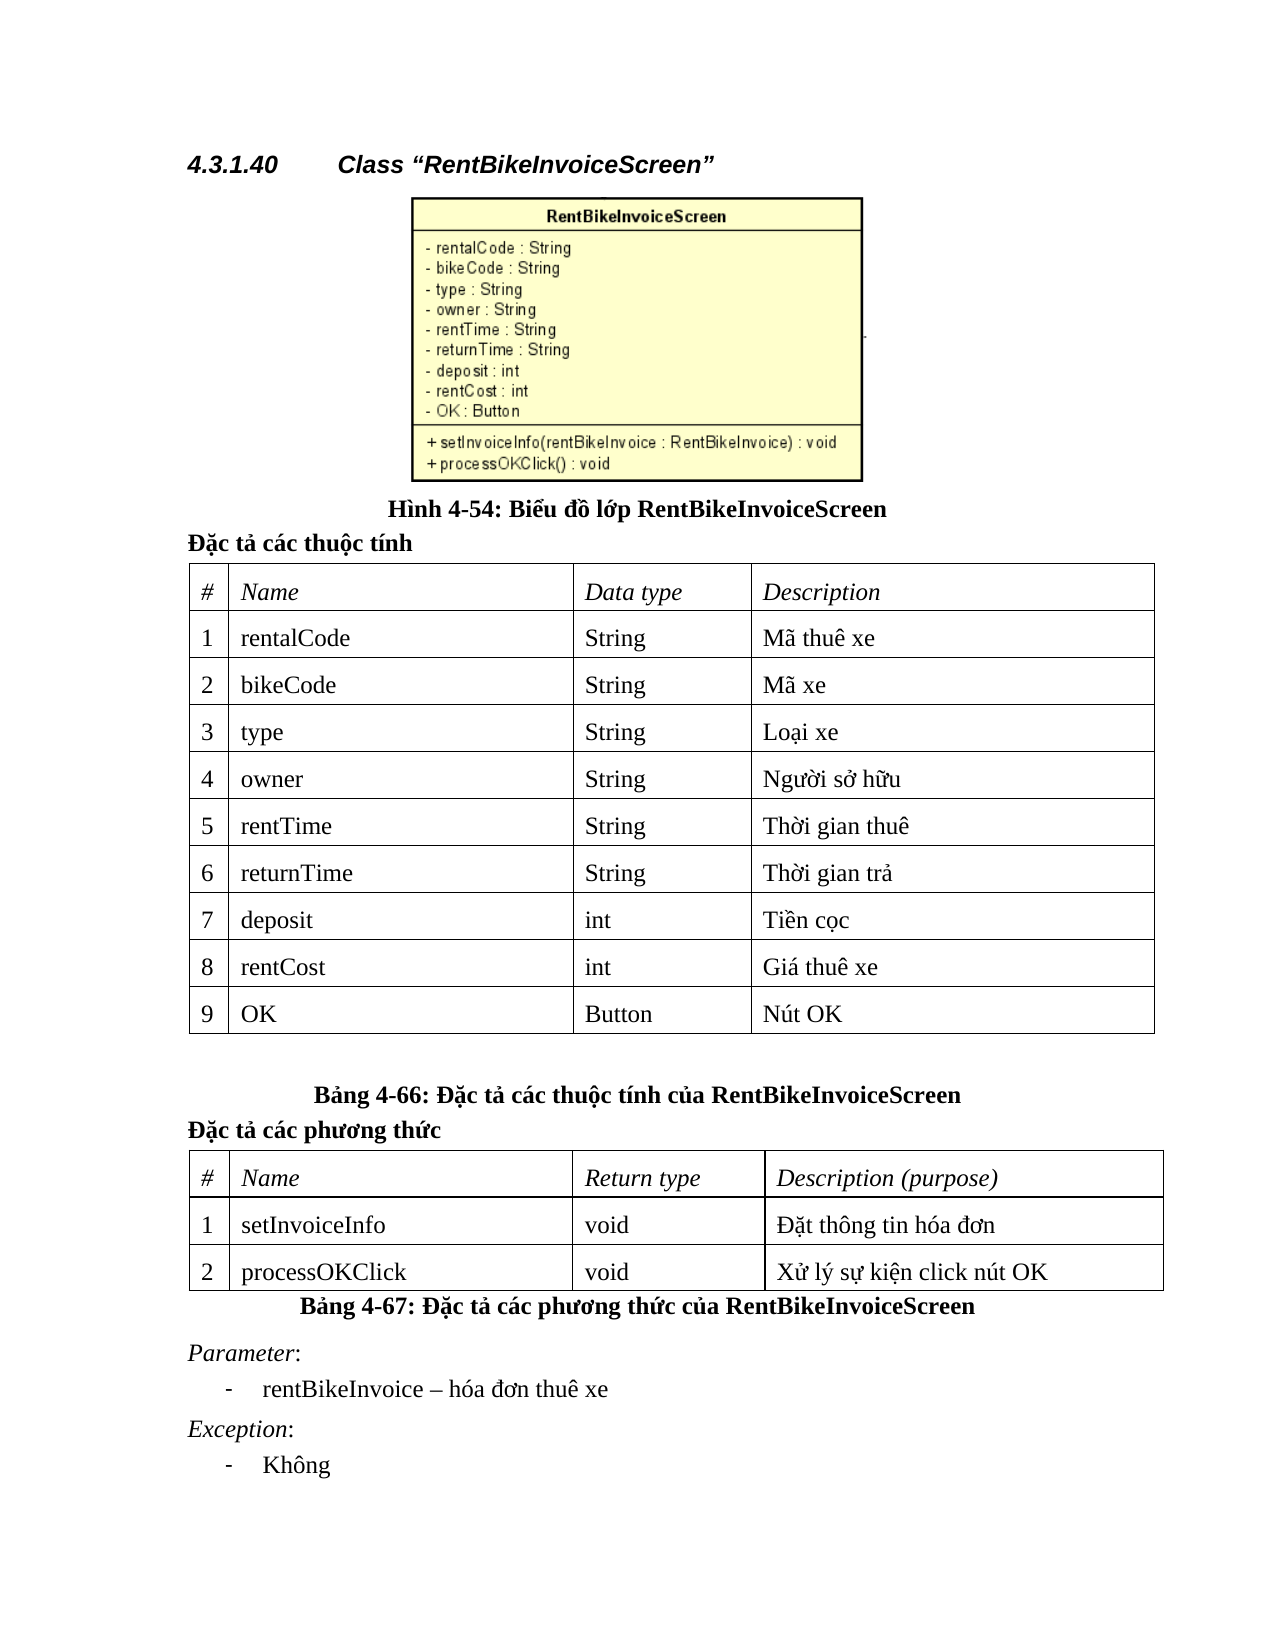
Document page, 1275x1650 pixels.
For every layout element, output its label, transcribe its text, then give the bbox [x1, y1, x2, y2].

table_header Name [229, 564, 573, 610]
table_cell Mã thuê xe [752, 611, 1154, 657]
table_cell Thời gian thuê [752, 799, 1154, 845]
table_cell void [573, 1245, 764, 1290]
table_cell 2 [190, 658, 228, 704]
table_cell String [574, 658, 751, 704]
table_cell Người sở hữu [752, 752, 1154, 798]
table_cell Tiền cọc [752, 893, 1154, 939]
table_cell int [574, 893, 751, 939]
table_cell processOKClick [230, 1245, 572, 1290]
subtitle Class “RentBikeInvoiceScreen” [187, 150, 1233, 179]
table_header Data type [574, 564, 751, 610]
table_cell 5 [190, 799, 228, 845]
table_header # [190, 1151, 229, 1196]
table_cell Đặt thông tin hóa đơn [766, 1198, 1163, 1243]
table_cell 1 [190, 1198, 229, 1243]
table_cell Xử lý sự kiện click nút OK [766, 1245, 1163, 1290]
table_cell Thời gian trả [752, 846, 1154, 892]
table_cell String [574, 752, 751, 798]
table_cell deposit [229, 893, 573, 939]
table_cell rentCost [229, 940, 573, 986]
table_cell Mã xe [752, 658, 1154, 704]
table_cell 2 [190, 1245, 229, 1290]
table_cell bikeCode [229, 658, 573, 704]
table_cell returnTime [229, 846, 573, 892]
table_cell String [574, 799, 751, 845]
table_cell Giá thuê xe [752, 940, 1154, 986]
table_cell owner [229, 752, 573, 798]
table_header Name [230, 1151, 572, 1196]
table_header Return type [573, 1151, 764, 1196]
picture [410, 197, 867, 482]
table_cell 4 [190, 752, 228, 798]
table_cell rentTime [229, 799, 573, 845]
text Bảng 4-66: Đặc tả các thuộc tính của RentBikeInvoiceScreen Đặc tả các phương thức [187, 1081, 961, 1144]
table_cell 3 [190, 705, 228, 751]
table_cell void [573, 1198, 764, 1243]
table_cell 8 [190, 940, 228, 986]
text Parameter: [187, 1338, 1233, 1367]
table_cell 7 [190, 893, 228, 939]
table_header # [190, 564, 228, 610]
table_cell type [229, 705, 573, 751]
text Exception: [187, 1414, 1233, 1443]
table_header Description [752, 564, 1154, 610]
table_cell int [574, 940, 751, 986]
table_cell String [574, 611, 751, 657]
table_cell 9 [190, 987, 228, 1033]
table_cell setInvoiceInfo [230, 1198, 572, 1243]
table_cell String [574, 846, 751, 892]
table_cell Button [574, 987, 751, 1033]
table_cell rentalCode [229, 611, 573, 657]
table_cell Nút OK [752, 987, 1154, 1033]
table_cell 1 [190, 611, 228, 657]
table_cell Loại xe [752, 705, 1154, 751]
table_cell String [574, 705, 751, 751]
list Không [225, 1449, 1233, 1479]
table_cell OK [229, 987, 573, 1033]
text Bảng 4-67: Đặc tả các phương thức của RentBikeInvoiceScreen [186, 1291, 1089, 1320]
table_header Description (purpose) [766, 1151, 1163, 1196]
table_cell 6 [190, 846, 228, 892]
list rentBikeInvoice – hóa đơn thuê xe [225, 1373, 1233, 1403]
